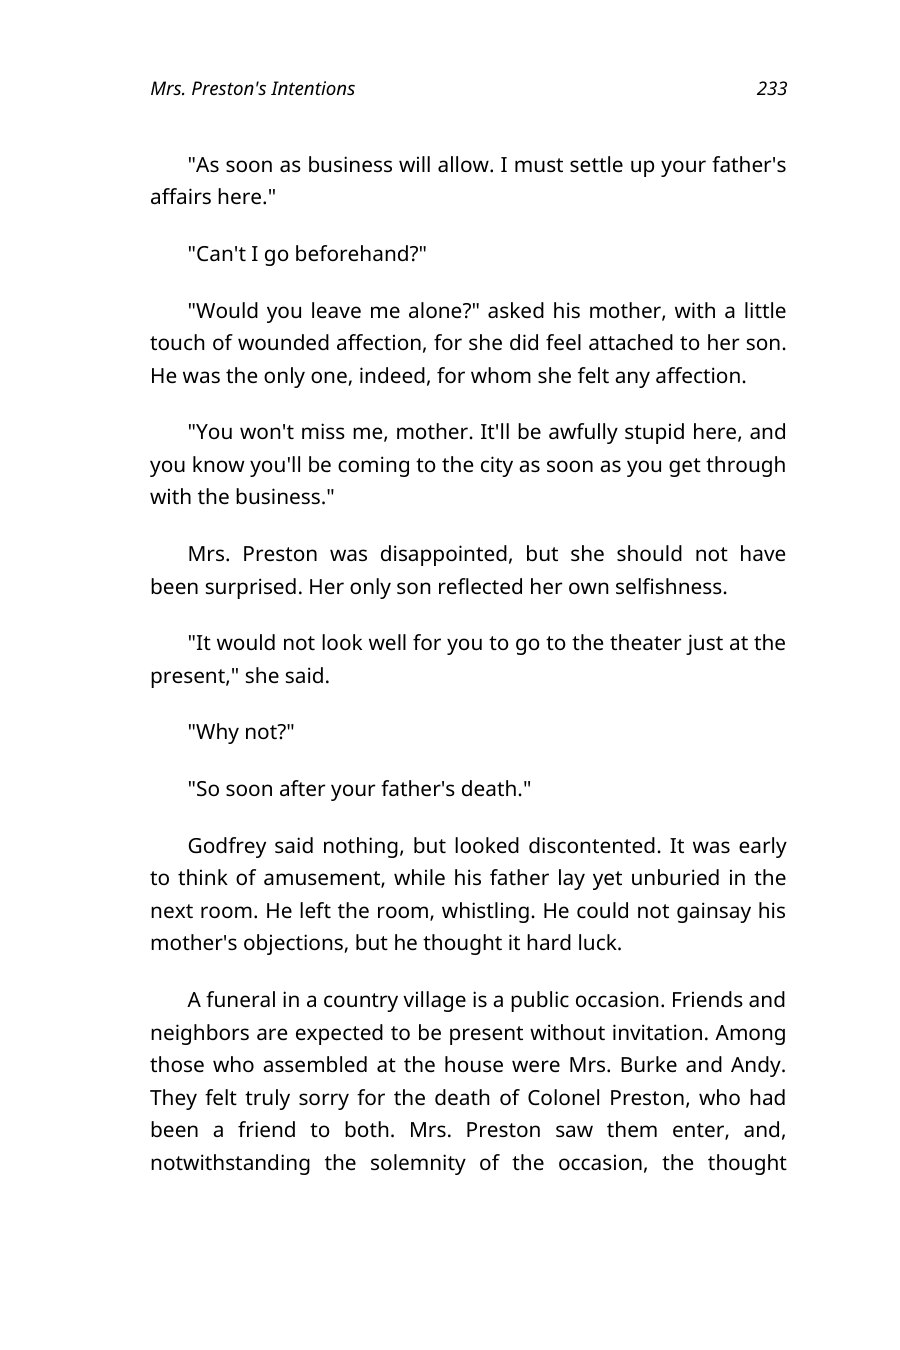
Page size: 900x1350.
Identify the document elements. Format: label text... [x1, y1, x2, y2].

text Godfrey said nothing, but looked discontented. It was early to think of amusement, while his father lay yet unburied in the next room. He left the room, whistling. He could not gainsay his mother's objections, but he thought it hard luck. [150, 831, 787, 957]
text "So soon after your father's death." [150, 774, 787, 803]
text Mrs. Preston was disappointed, but she should not have been surprised. Her only son reflected her own selfishness. [150, 539, 787, 600]
text "As soon as business will allow. I must settle up your father's affairs here." [150, 150, 787, 211]
text "It would not look well for you to go to the theater just at the present," she said. [150, 628, 787, 689]
text "Why not?" [150, 718, 787, 746]
text "You won't miss me, mother. It'll be awfully stupid here, and you know you'll be coming to the city as soon as you get through with the business." [150, 417, 787, 511]
text "Can't I go beforehand?" [150, 239, 787, 268]
text "Would you leave me alone?" asked his mother, with a little touch of wounded affection, for she did feel attached to her son. He was the only one, indeed, for whom she felt any affection. [150, 296, 787, 389]
